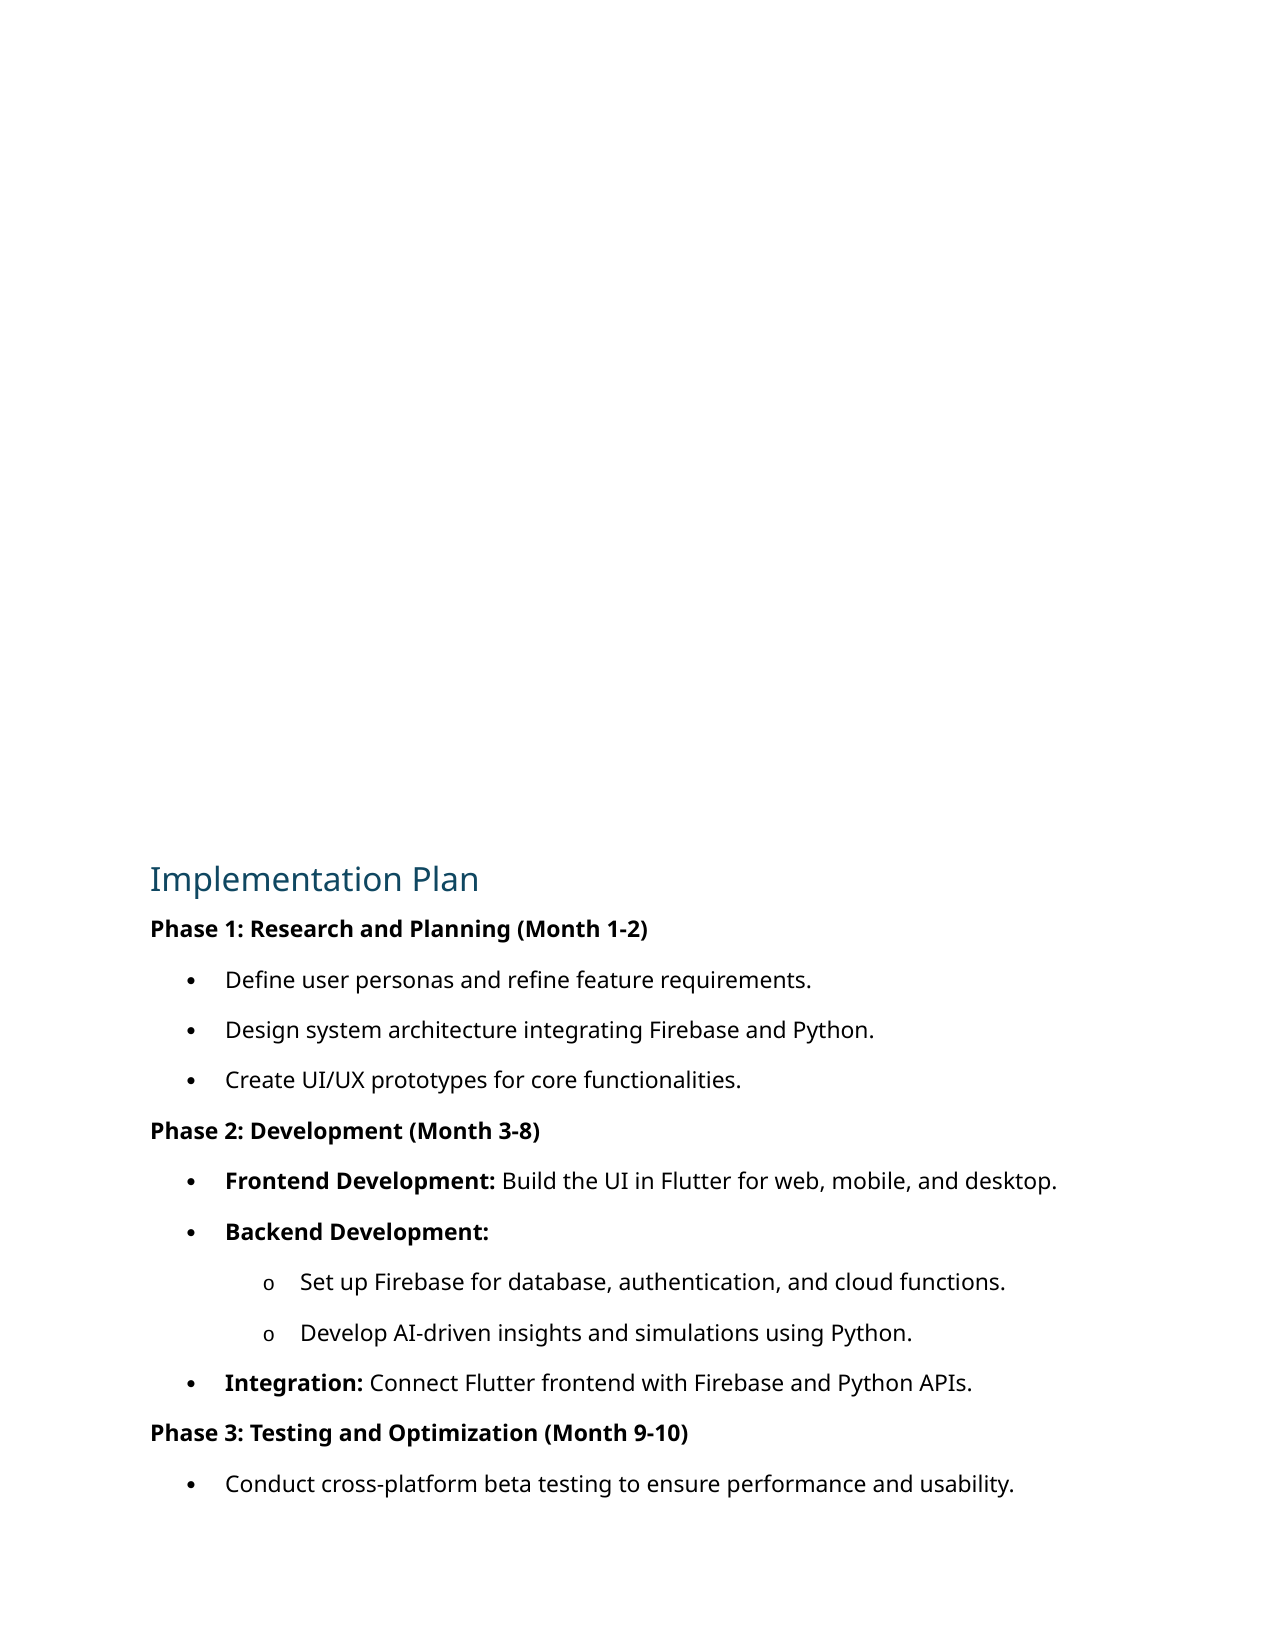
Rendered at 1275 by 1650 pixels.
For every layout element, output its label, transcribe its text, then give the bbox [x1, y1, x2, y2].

list Backend Development: [187, 1216, 1125, 1247]
text Phase 3: Testing and Optimization (Month 9-10) [150, 1417, 1125, 1448]
subtitle Implementation Plan [150, 856, 1125, 901]
list Create UI/UX prototypes for core functionalities. [187, 1064, 1125, 1096]
text Phase 2: Development (Month 3-8) [150, 1115, 1125, 1146]
list Integration: Connect Flutter frontend with Firebase and Python APIs. [187, 1367, 1125, 1398]
list Develop AI-driven insights and simulations using Python. [262, 1316, 1125, 1348]
text Phase 1: Research and Planning (Month 1-2) [150, 913, 1125, 944]
list Frontend Development: Build the UI in Flutter for web, mobile, and desktop. [187, 1165, 1125, 1196]
list Design system architecture integrating Firebase and Python. [187, 1014, 1125, 1045]
list Define user personas and refine feature requirements. [187, 963, 1125, 995]
list Set up Firebase for database, authentication, and cloud functions. [262, 1266, 1125, 1297]
list Conduct cross-platform beta testing to ensure performance and usability. [187, 1468, 1125, 1499]
